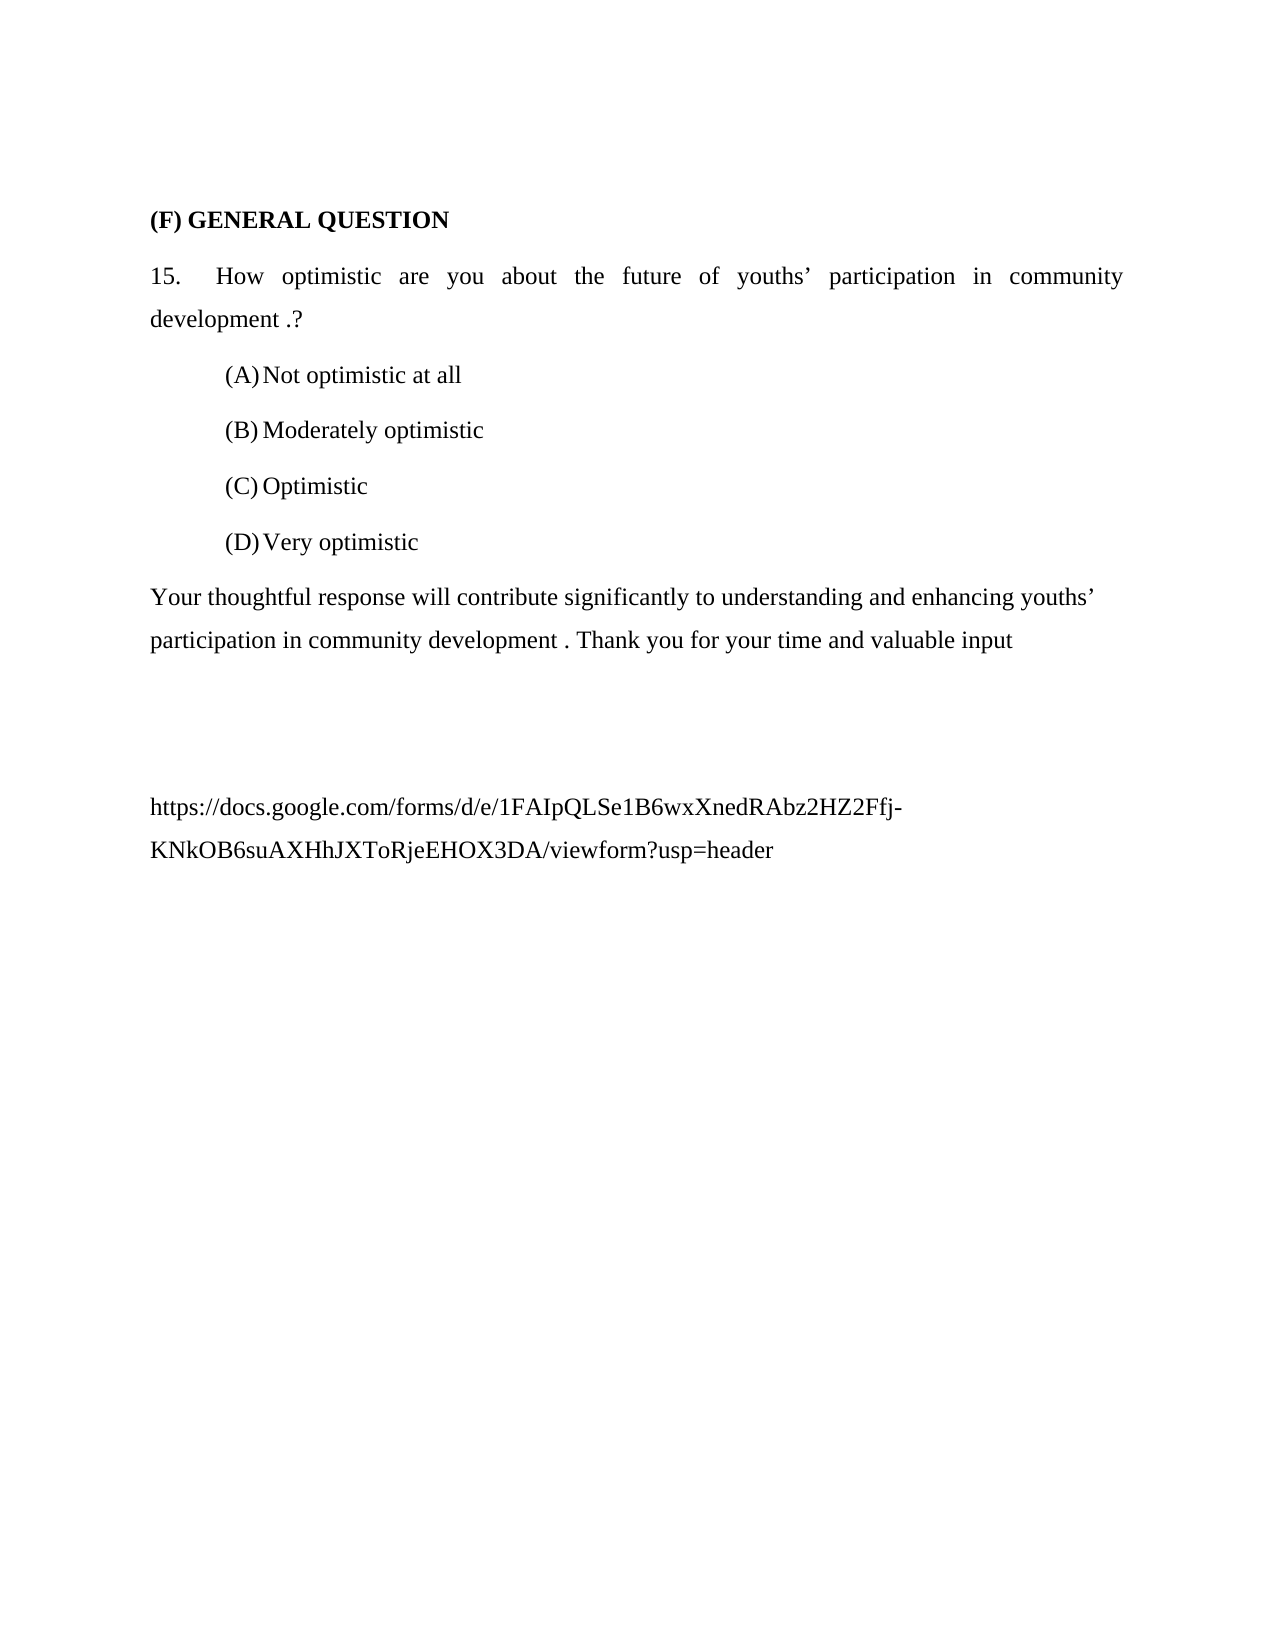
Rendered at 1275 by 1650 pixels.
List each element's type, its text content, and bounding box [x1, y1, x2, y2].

text Your thoughtful response will contribute significantly to understanding and enhancing youths’ participation in community development . Thank you for your time and valuable input [150, 582, 1125, 654]
list GENERAL QUESTION [150, 206, 1125, 234]
text 15. How optimistic are you about the future of youths’ participation in community development .? [150, 261, 1125, 333]
list Optimistic [225, 471, 1125, 500]
text https://docs.google.com/forms/d/e/1FAIpQLSe1B6wxXnedRAbz2HZ2Ffj-KNkOB6suAXHhJXToRjeEHOX3DA/viewform?usp=header [150, 792, 1125, 864]
list Very optimistic [225, 527, 1125, 556]
list Not optimistic at all [225, 360, 1125, 389]
list Moderately optimistic [225, 416, 1125, 444]
